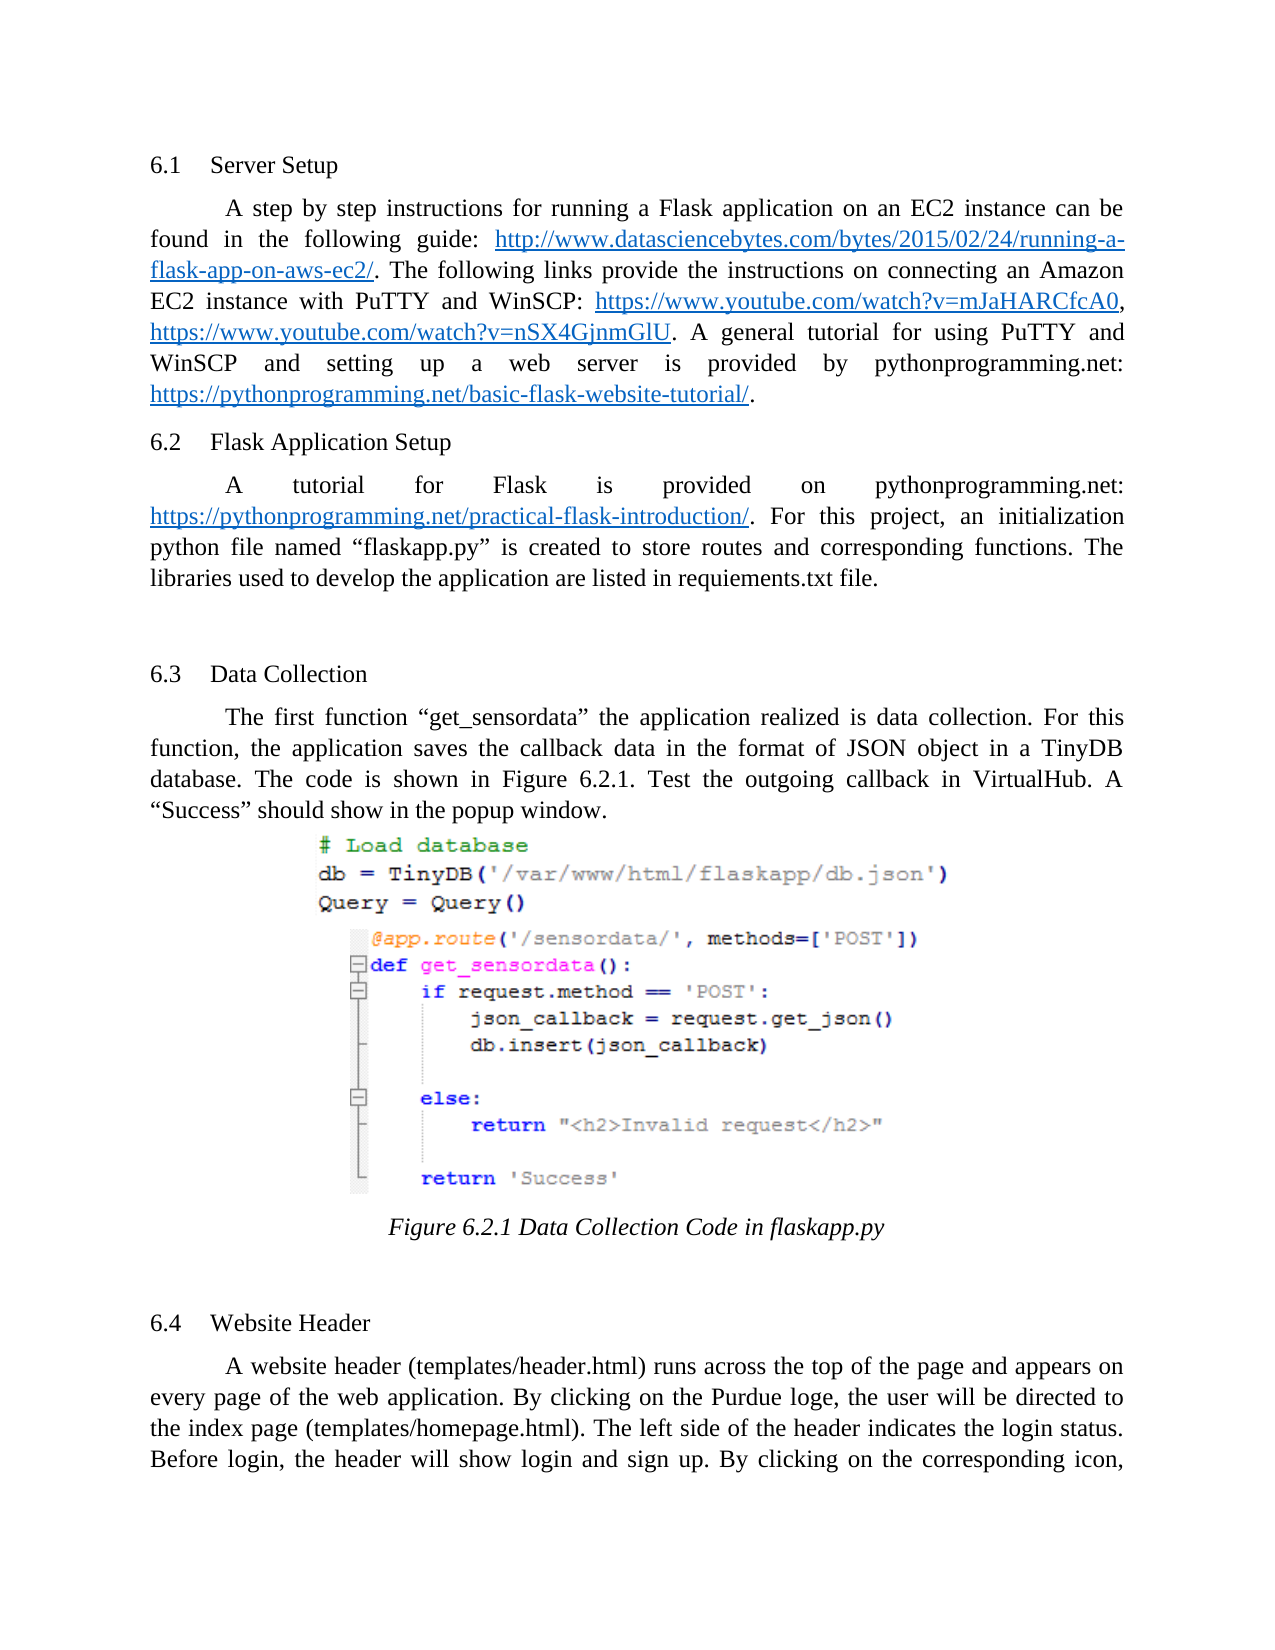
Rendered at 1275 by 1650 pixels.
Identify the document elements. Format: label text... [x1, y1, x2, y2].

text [150, 1351, 1125, 1473]
text A step by step instructions for running a Flask application on an EC2 instance can be found in the following guide: http://www.datasciencebytes.com/bytes/2015/02/24/running-a-flask-app-on-aws-ec2/. The following links provide the instructions on connecting an Amazon EC2 instance with PuTTY and WinSCP: https://www.youtube.com/watch?v=mJaHARCfcA0, https://www.youtube.com/watch?v=nSX4GjnmGlU. A general tutorial for using PuTTY and WinSCP and setting up a web server is provided by pythonprogramming.net: https://pythonprogramming.net/basic-flask-website-tutorial/. [150, 193, 1125, 408]
subtitle Server Setup [150, 150, 1125, 179]
subtitle Website Header [150, 1308, 1125, 1337]
picture [350, 929, 926, 1194]
subtitle Data Collection [150, 659, 1125, 687]
text A tutorial for Flask is provided on pythonprogramming.net: https://pythonprogramming.net/practical-flask-introduction/. For this project, an initialization python file named “flaskapp.py” is created to store routes and corresponding functions. The libraries used to develop the application are listed in requiements.txt file. [150, 470, 1125, 592]
subtitle Flask Application Setup [150, 427, 1125, 456]
picture [315, 833, 960, 917]
text The first function “get_sensordata” the application realized is data collection. For this function, the application saves the callback data in the format of JSON object in a TinyDB database. The code is shown in Figure 6.2.1. Test the outgoing callback in VirtualHub. A “Success” should show in the popup window. [150, 702, 1125, 824]
